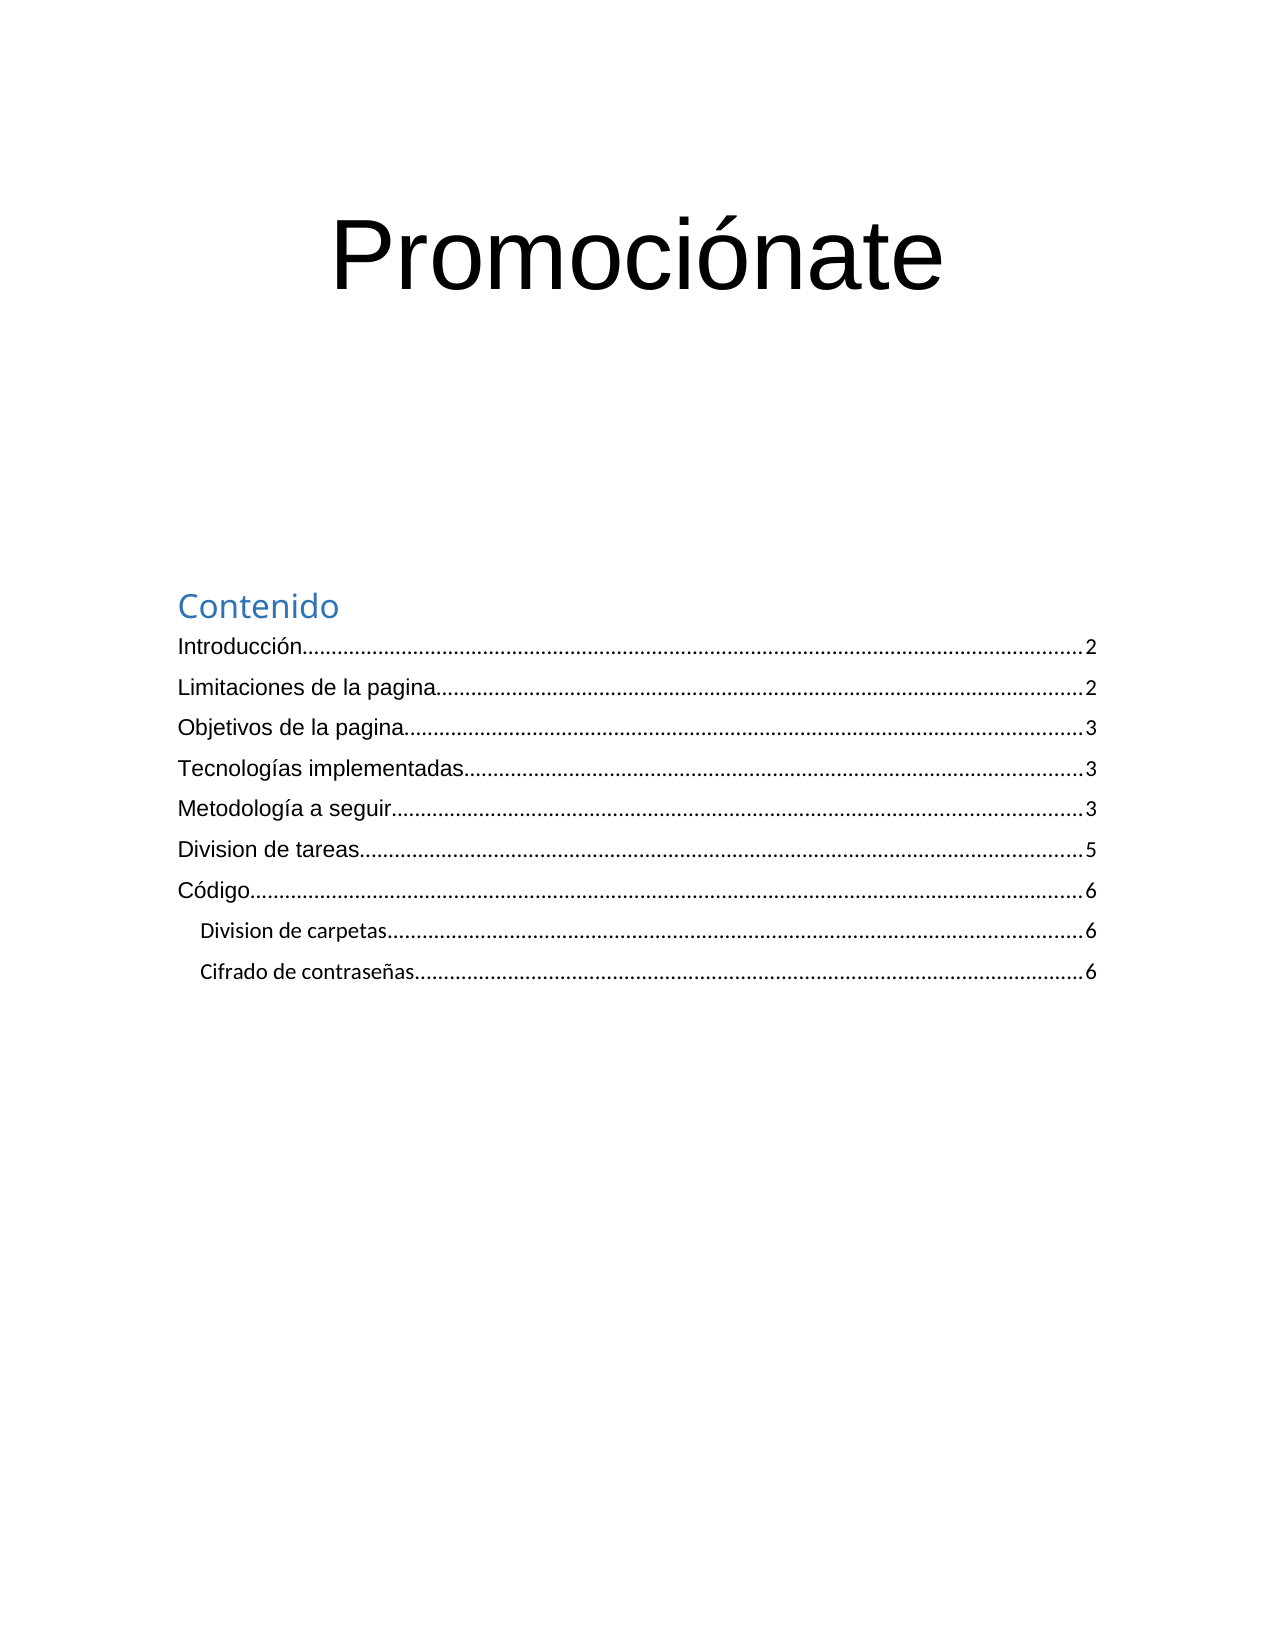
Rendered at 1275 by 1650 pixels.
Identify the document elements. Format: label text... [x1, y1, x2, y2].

text Promociónate [177, 195, 1098, 310]
